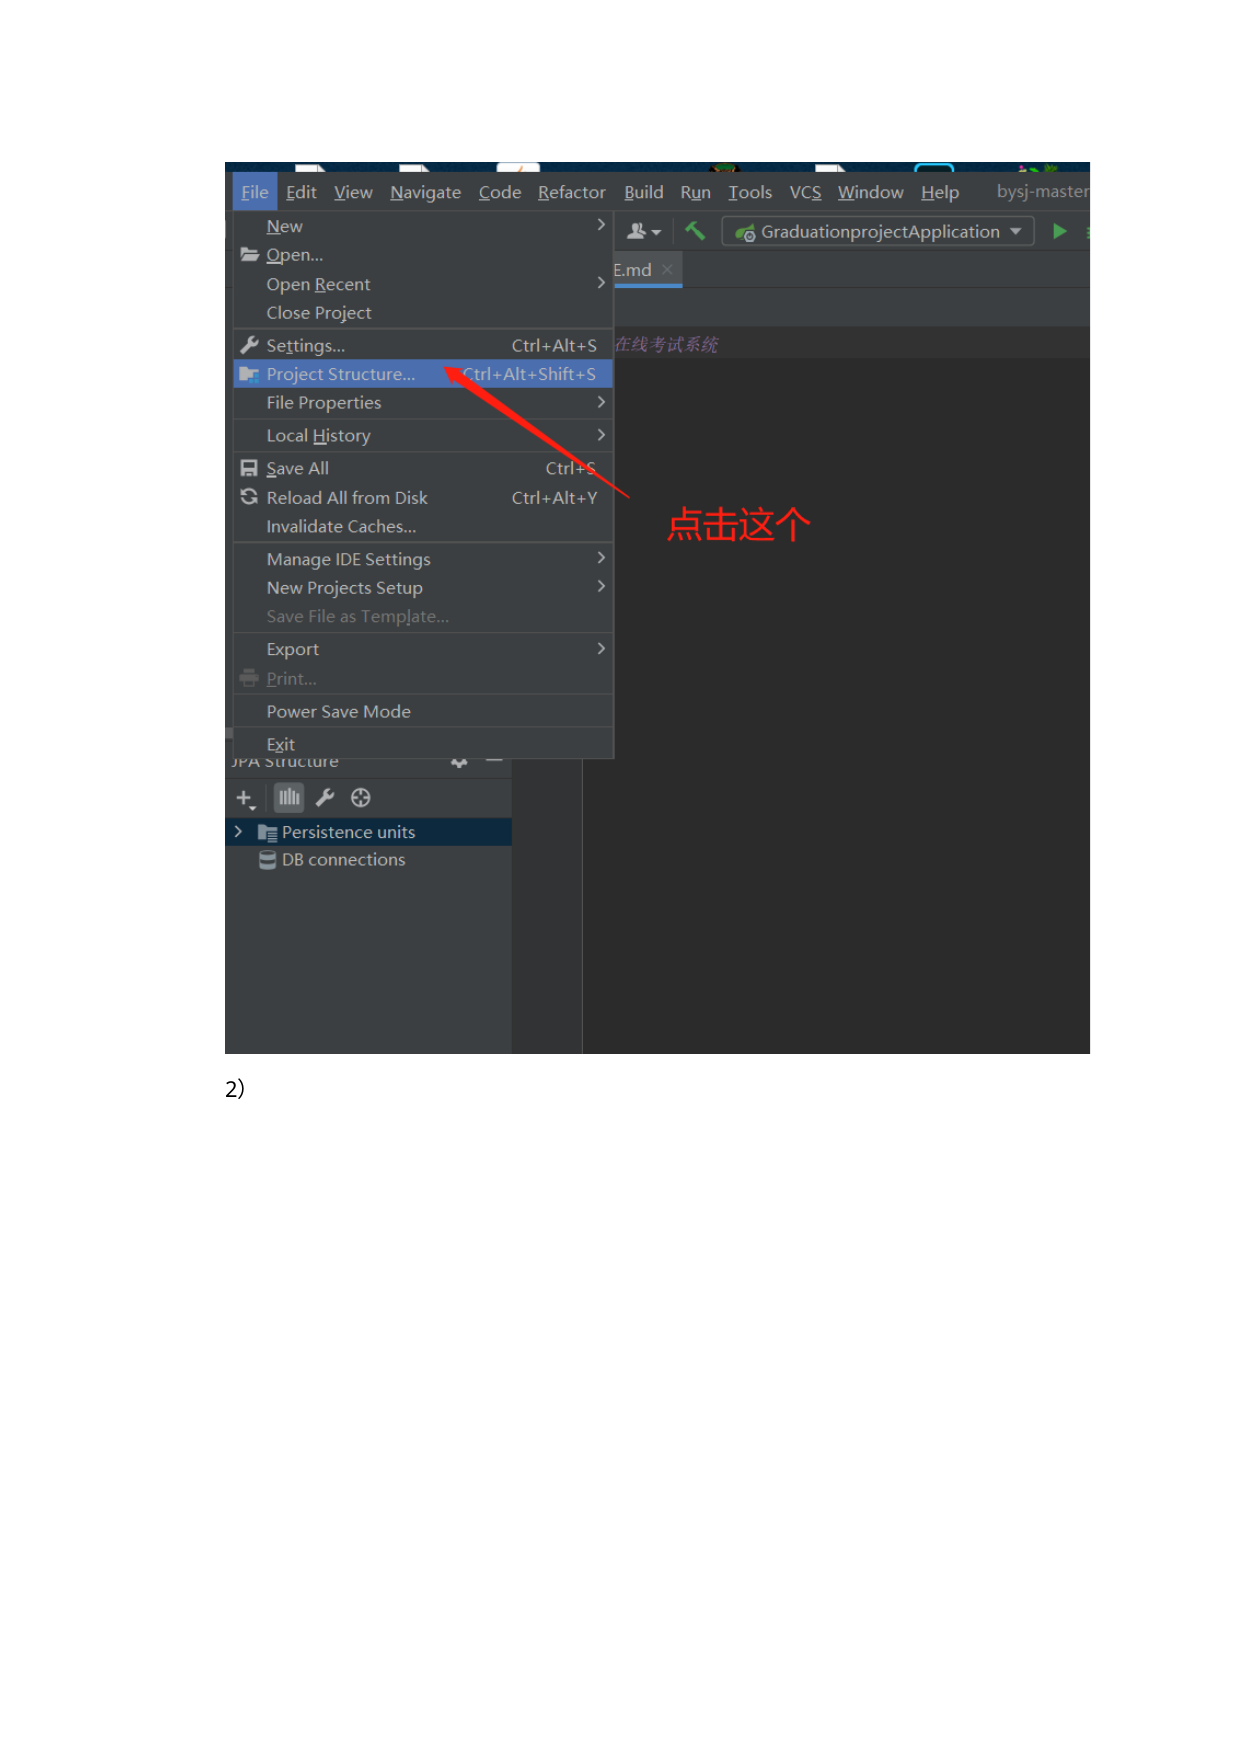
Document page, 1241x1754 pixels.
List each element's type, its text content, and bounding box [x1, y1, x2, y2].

text 2） [225, 1072, 1053, 1104]
picture [225, 162, 1091, 1054]
